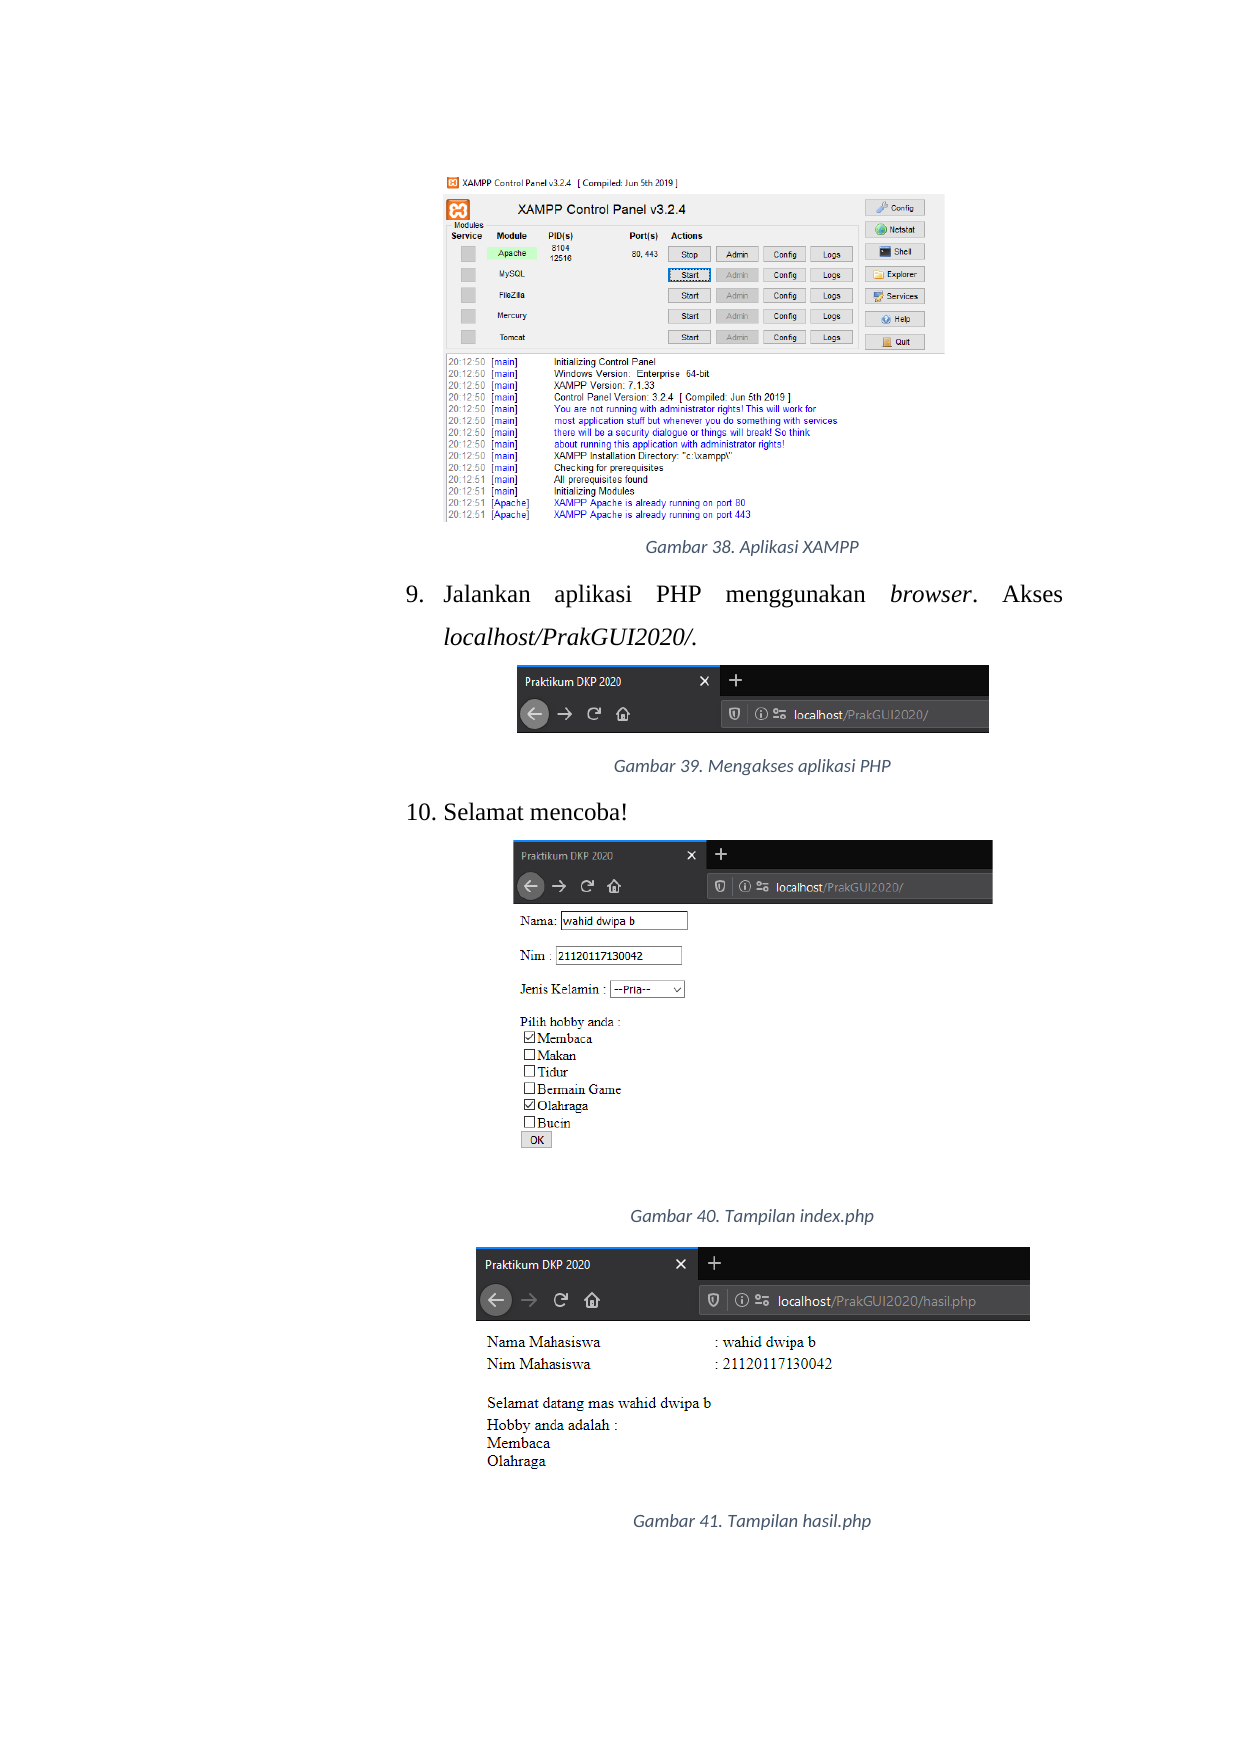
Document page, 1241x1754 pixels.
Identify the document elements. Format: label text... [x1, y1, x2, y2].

text Gambar 40. Tampilan index.php [443, 1204, 1063, 1227]
picture [513, 840, 993, 1191]
text Gambar 41. Tampilan hasil.php [443, 1509, 1063, 1532]
text Gambar 39. Mengakses aplikasi PHP [443, 754, 1063, 777]
text Gambar 38. Aplikasi XAMPP [443, 535, 1063, 558]
picture [517, 665, 989, 740]
list Selamat mencoba! [406, 797, 1063, 826]
picture [476, 1247, 1030, 1496]
picture [443, 177, 945, 522]
list Jalankan aplikasi PHP menggunakan browser. Akses localhost/PrakGUI2020/. [406, 579, 1063, 651]
